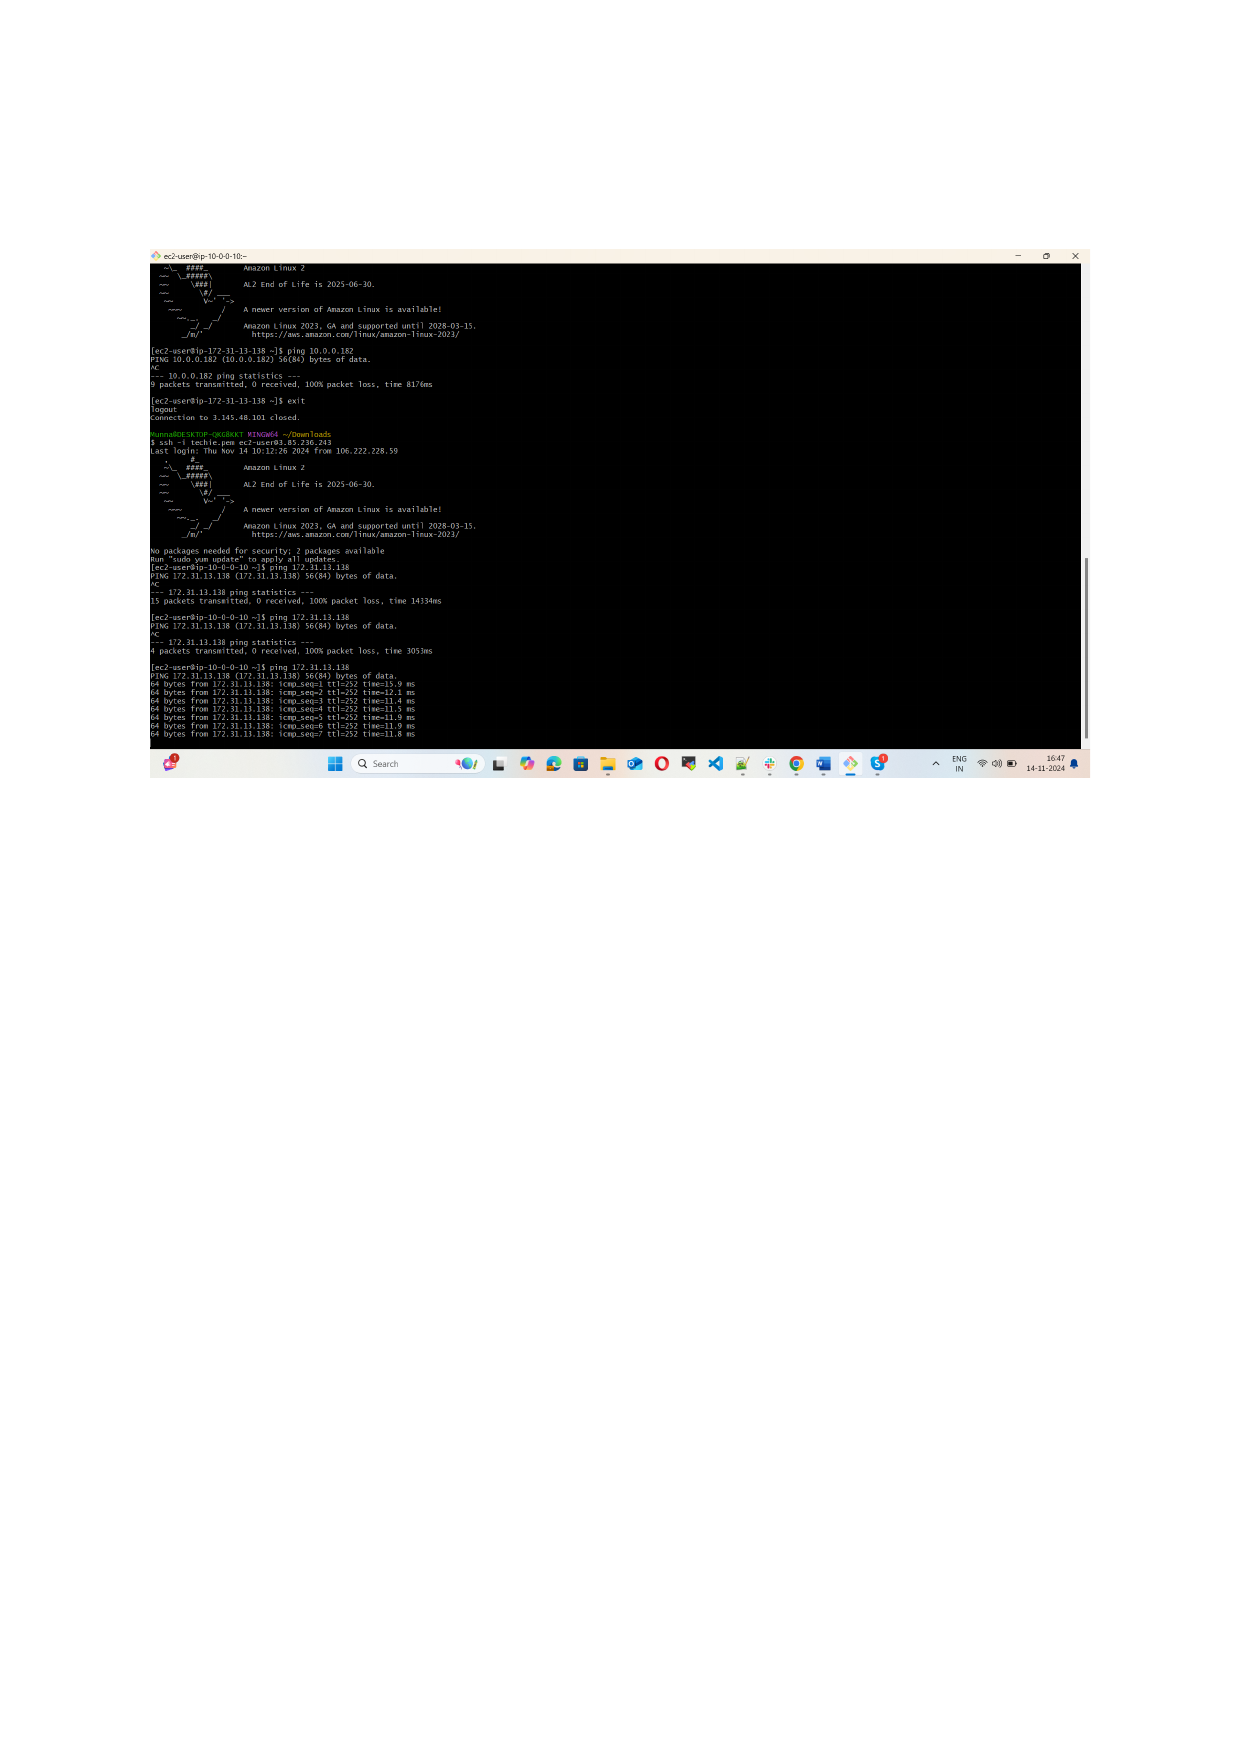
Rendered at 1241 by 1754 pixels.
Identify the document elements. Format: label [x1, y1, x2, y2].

picture [150, 249, 1091, 778]
